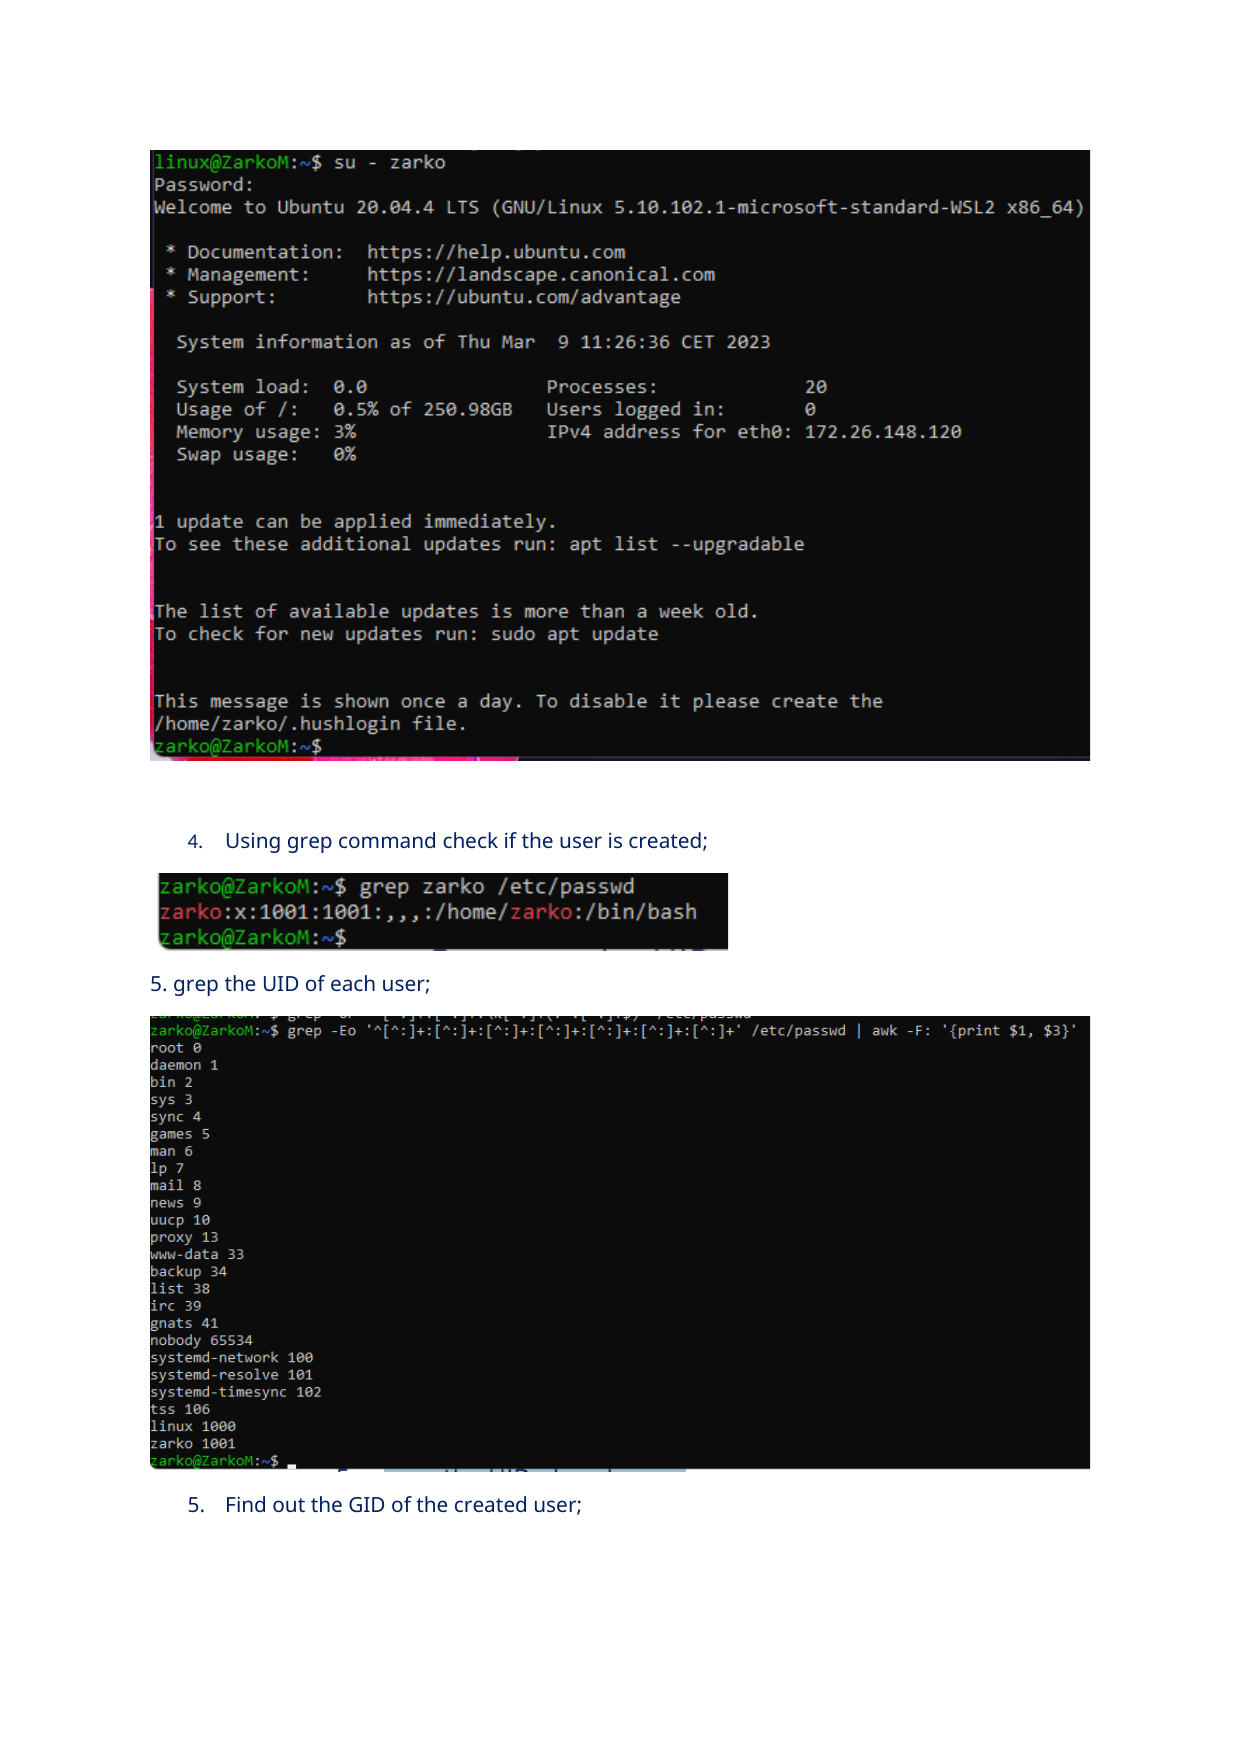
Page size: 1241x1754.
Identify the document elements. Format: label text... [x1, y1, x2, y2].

picture [150, 150, 1091, 761]
picture [150, 1016, 1091, 1472]
picture [150, 873, 729, 951]
list Using grep command check if the user is created; [187, 827, 1090, 855]
list Find out the GID of the created user; [187, 1491, 1090, 1519]
text 5. grep the UID of each user; [150, 969, 1090, 998]
